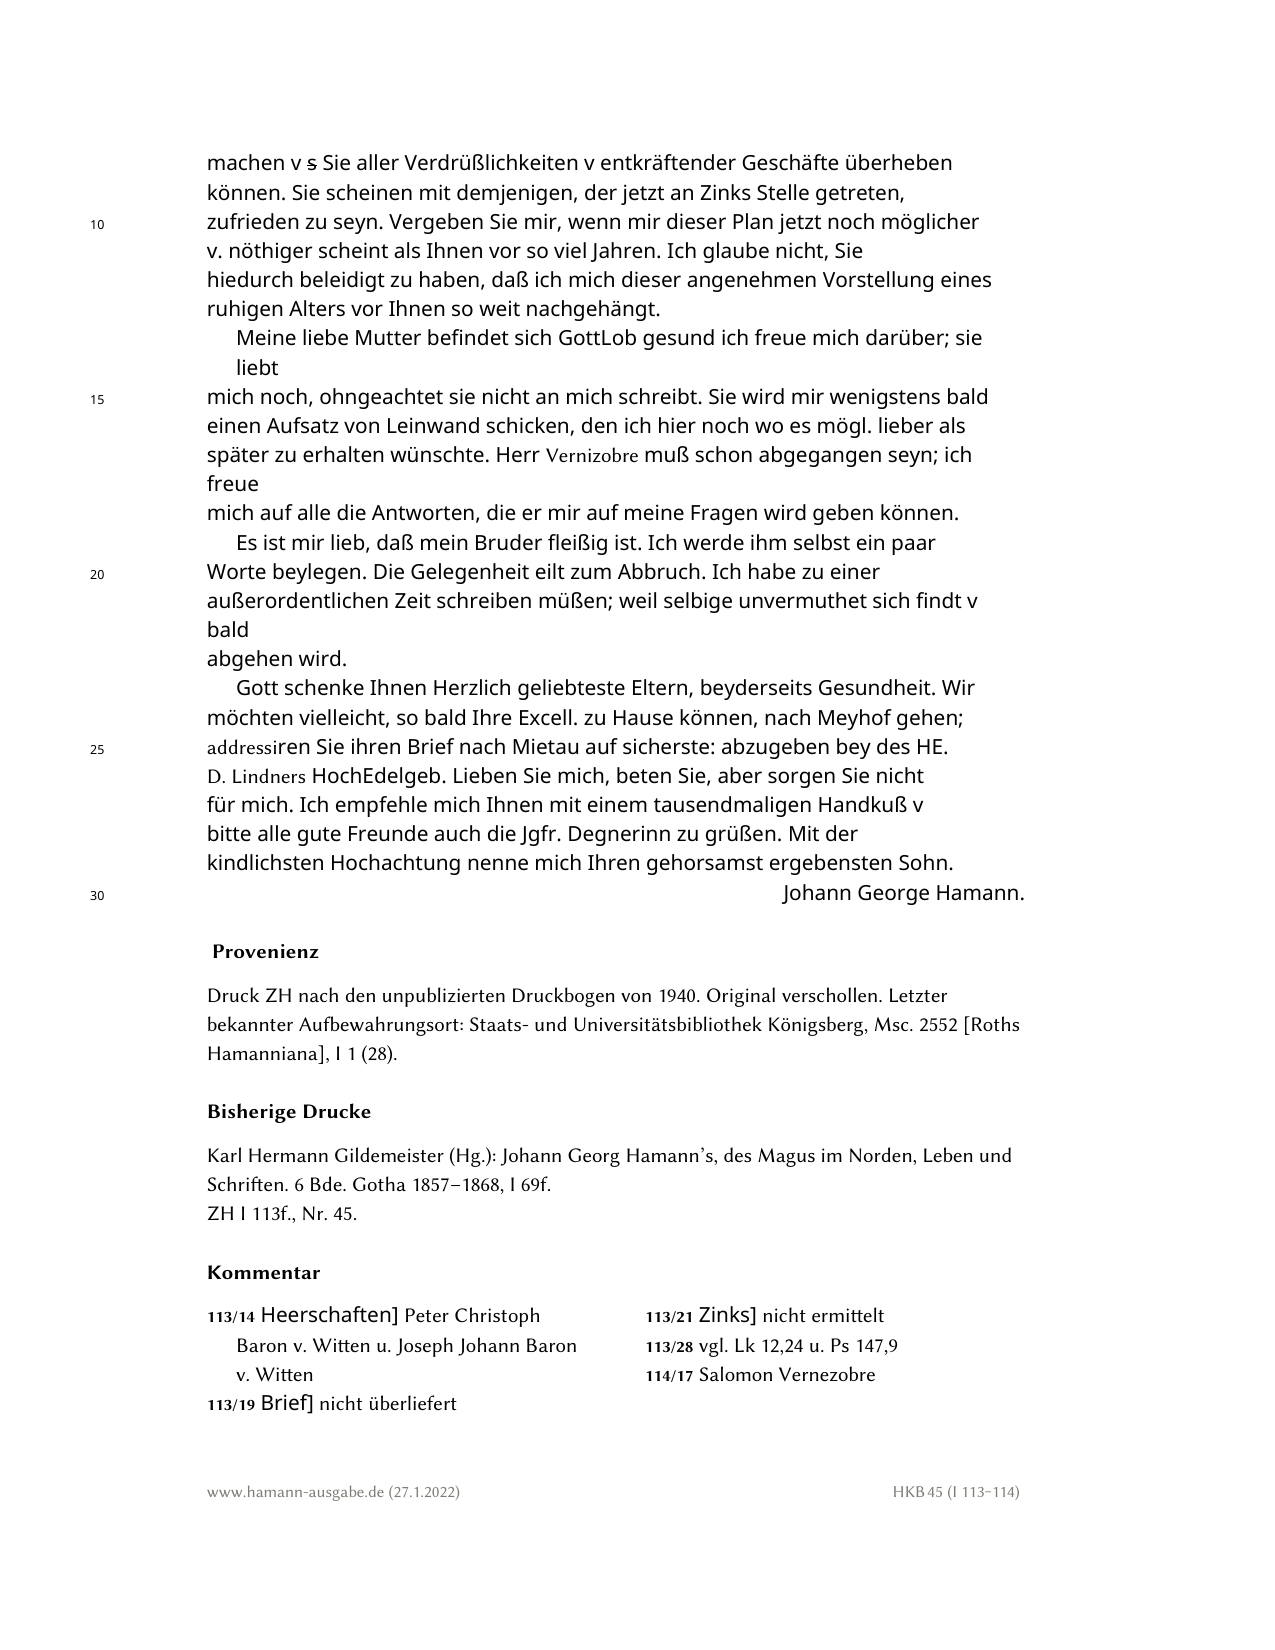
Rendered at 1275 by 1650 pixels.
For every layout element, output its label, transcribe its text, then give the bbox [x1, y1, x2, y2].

text können. Sie scheinen mit demjenigen, der jetzt an Zinks Stelle getreten, [207, 177, 1025, 206]
text Druck ZH nach den unpublizierten Druckbogen von 1940. Original verschollen. Letzter bekannter Aufbewahrungsort: Staats- und Universitätsbibliothek Königsberg, Msc. 2552 [Roths Hamanniana], I 1 (28). [207, 979, 1025, 1066]
text zufrieden zu seyn. Vergeben Sie mir, wenn mir dieser Plan jetzt noch möglicher [207, 206, 1025, 235]
text abgehen wird. [207, 643, 1025, 672]
text Bisherige Drucke [207, 1095, 1025, 1124]
text bitte alle gute Freunde auch die Jgfr. Degnerinn zu grüßen. Mit der [207, 818, 1025, 847]
text 15 [0, 381, 104, 410]
text hiedurch beleidigt zu haben, daß ich mich dieser angenehmen Vorstellung eines [207, 264, 1025, 293]
text Meine liebe Mutter befindet sich GottLob gesund ich freue mich darüber; sie liebt [236, 322, 1025, 381]
text 20 [0, 556, 104, 585]
text später zu erhalten wünschte. Herr Vernizobre muß schon abgegangen seyn; ich freue [207, 439, 1025, 497]
text für mich. Ich empfehle mich Ihnen mit einem tausendmaligen Handkuß v [207, 789, 1025, 818]
text 10 [0, 206, 104, 235]
text 25 [0, 731, 104, 760]
text mich noch, ohngeachtet sie nicht an mich schreibt. Sie wird mir wenigstens bald [207, 381, 1025, 410]
text 113/21 Zinks] nicht ermittelt [645, 1299, 1025, 1329]
text machen v s Sie aller Verdrüßlichkeiten v entkräftender Geschäfte überheben [207, 147, 1025, 177]
text 30 [0, 877, 104, 906]
text möchten vielleicht, so bald Ihre Excell. zu Hause können, nach Meyhof gehen; [207, 702, 1025, 731]
text Karl Hermann Gildemeister (Hg.): Johann Georg Hamann’s, des Magus im Norden, Leben und Schriften. 6 Bde. Gotha 1857–1868, I 69f. [207, 1139, 1025, 1197]
text addressiren Sie ihren Brief nach Mietau auf sicherste: abzugeben bey des HE. [207, 731, 1025, 760]
text 113/28 vgl. Lk 12,24 u. Ps 147,9 [645, 1329, 1025, 1358]
text kindlichsten Hochachtung nenne mich Ihren gehorsamst ergebensten Sohn. [207, 847, 1025, 877]
text Es ist mir lieb, daß mein Bruder fleißig ist. Ich werde ihm selbst ein paar [236, 527, 1025, 556]
text Gott schenke Ihnen Herzlich geliebteste Eltern, beyderseits Gesundheit. Wir [236, 672, 1025, 702]
text ruhigen Alters vor Ihnen so weit nachgehängt. [207, 293, 1025, 322]
text v. nöthiger scheint als Ihnen vor so viel Jahren. Ich glaube nicht, Sie [207, 235, 1025, 264]
text außerordentlichen Zeit schreiben müßen; weil selbige unvermuthet sich findt v bald [207, 585, 1025, 643]
text Johann George Hamann. [207, 877, 1025, 906]
text einen Aufsatz von Leinwand schicken, den ich hier noch wo es mögl. lieber als [207, 410, 1025, 439]
text mich auf alle die Antworten, die er mir auf meine Fragen wird geben können. [207, 497, 1025, 527]
text 113/14 Heerschaften] Peter Christoph Baron v. Witten u. Joseph Johann Baron v. Witten [207, 1299, 587, 1387]
text 113/19 Brief] nicht überliefert [207, 1387, 587, 1416]
text Worte beylegen. Die Gelegenheit eilt zum Abbruch. Ich habe zu einer [207, 556, 1025, 585]
text Provenienz [207, 935, 1025, 964]
text D. Lindners HochEdelgeb. Lieben Sie mich, beten Sie, aber sorgen Sie nicht [207, 760, 1025, 789]
text ZH I 113f., Nr. 45. [207, 1197, 1025, 1227]
text Kommentar [207, 1256, 1025, 1285]
text 114/17 Salomon Vernezobre [645, 1358, 1025, 1387]
